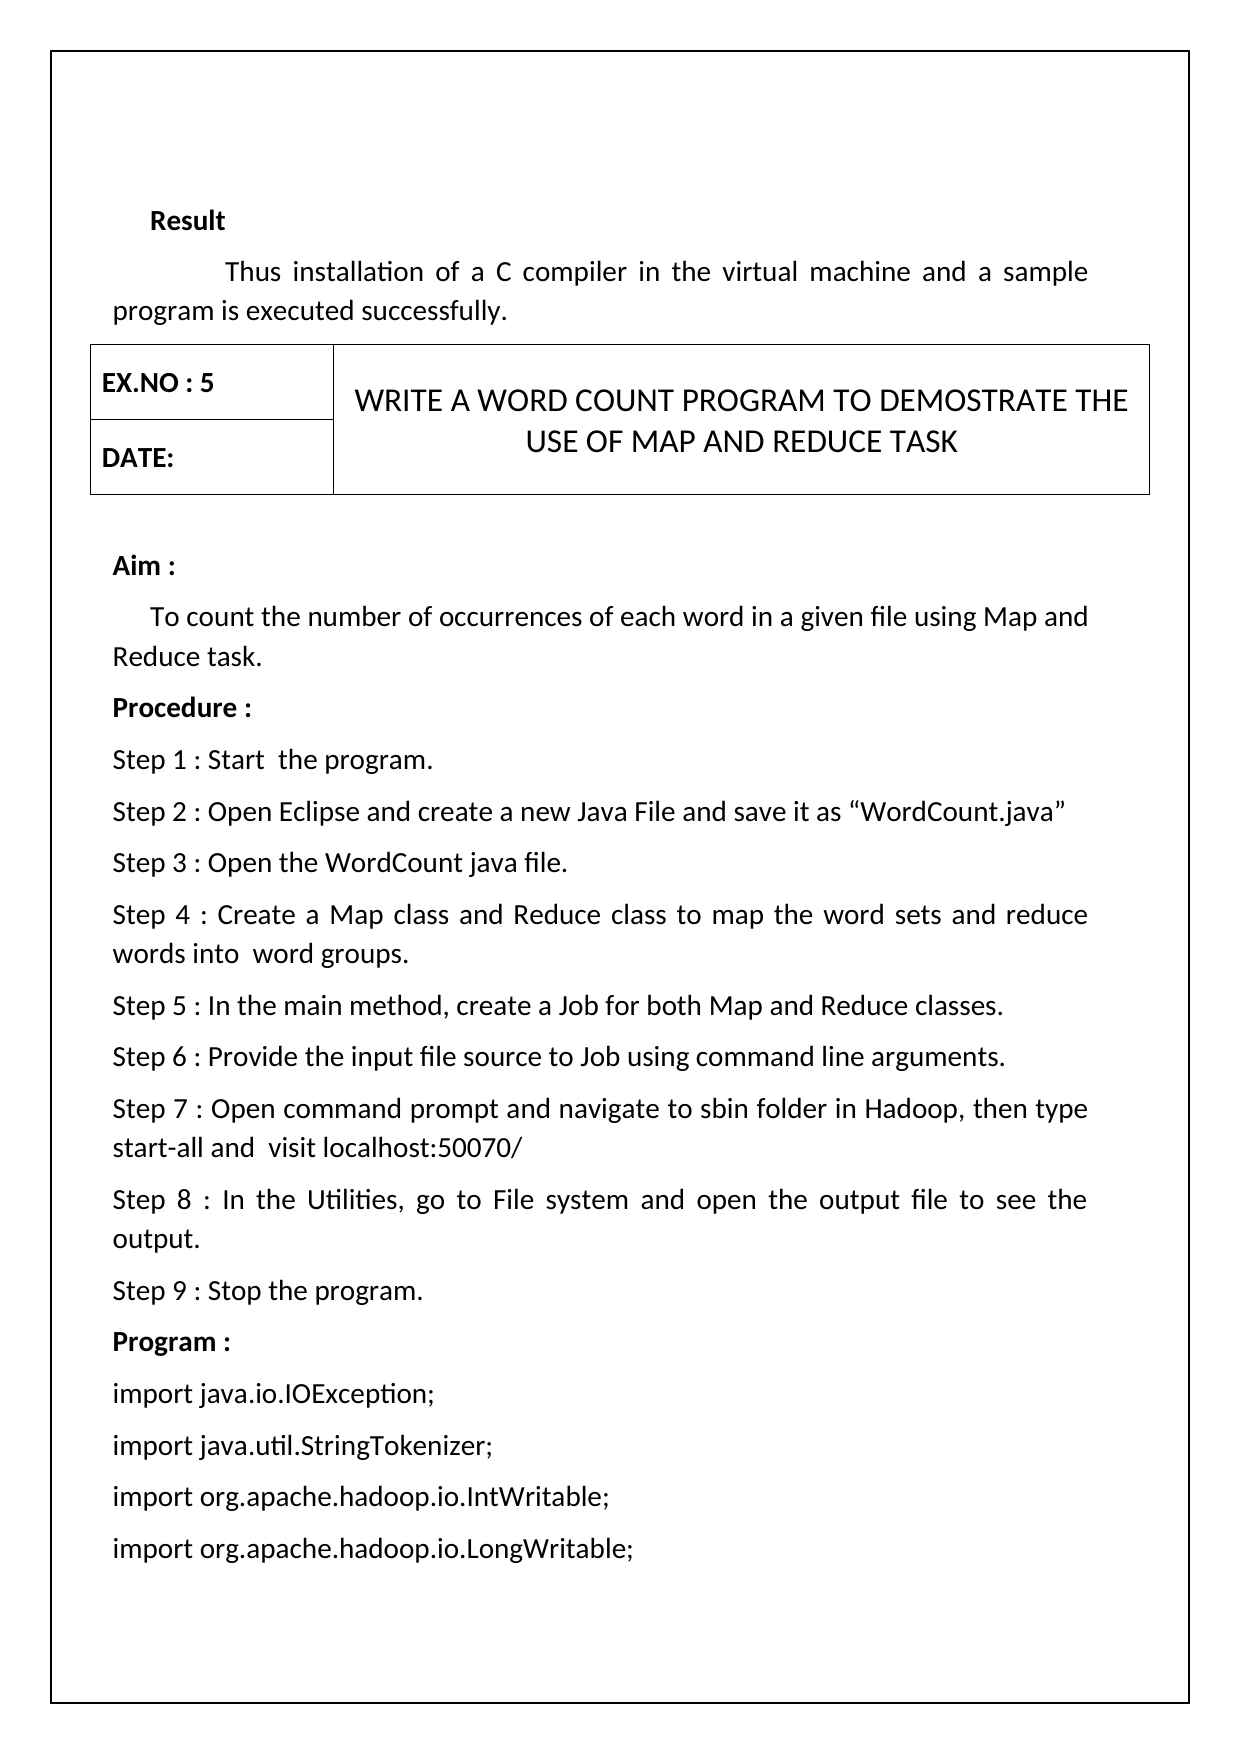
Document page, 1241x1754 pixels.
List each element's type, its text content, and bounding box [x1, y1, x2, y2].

table_cell DATE: [91, 420, 333, 494]
text Result [150, 202, 1090, 237]
text import java.util.StringTokenizer; [112, 1427, 1090, 1462]
text Procedure : [112, 689, 1090, 725]
text Aim : [112, 547, 1090, 582]
text import org.apache.hadoop.io.IntWritable; [112, 1478, 1090, 1514]
text import java.io.IOException; [112, 1375, 1090, 1411]
text Program : [112, 1323, 1090, 1359]
table_header EX.NO : 5 [91, 345, 333, 419]
text Step 4 : Create a Map class and Reduce class to map the word sets and reduce words into word groups. [112, 896, 1090, 971]
text Step 1 : Start the program. [112, 741, 1090, 777]
text Step 7 : Open command prompt and navigate to sbin folder in Hadoop, then type start-all and visit localhost:50070/ [112, 1090, 1090, 1165]
text Step 5 : In the main method, create a Job for both Map and Reduce classes. [112, 987, 1090, 1022]
text Step 9 : Stop the program. [112, 1272, 1090, 1307]
text To count the number of occurrences of each word in a given file using Map and Reduce task. [112, 598, 1090, 673]
text Step 6 : Provide the input file source to Job using command line arguments. [112, 1038, 1090, 1074]
table_header WRITE A WORD COUNT PROGRAM TO DEMOSTRATE THE USE OF MAP AND REDUCE TASK [334, 345, 1149, 494]
text Step 3 : Open the WordCount java file. [112, 844, 1090, 880]
text import org.apache.hadoop.io.LongWritable; [112, 1530, 1090, 1566]
text Thus installation of a C compiler in the virtual machine and a sample program is executed successfully. [112, 253, 1090, 328]
text Step 2 : Open Eclipse and create a new Java File and save it as “WordCount.java” [112, 793, 1090, 828]
text Step 8 : In the Utilities, go to File system and open the output file to see the output. [112, 1181, 1090, 1256]
